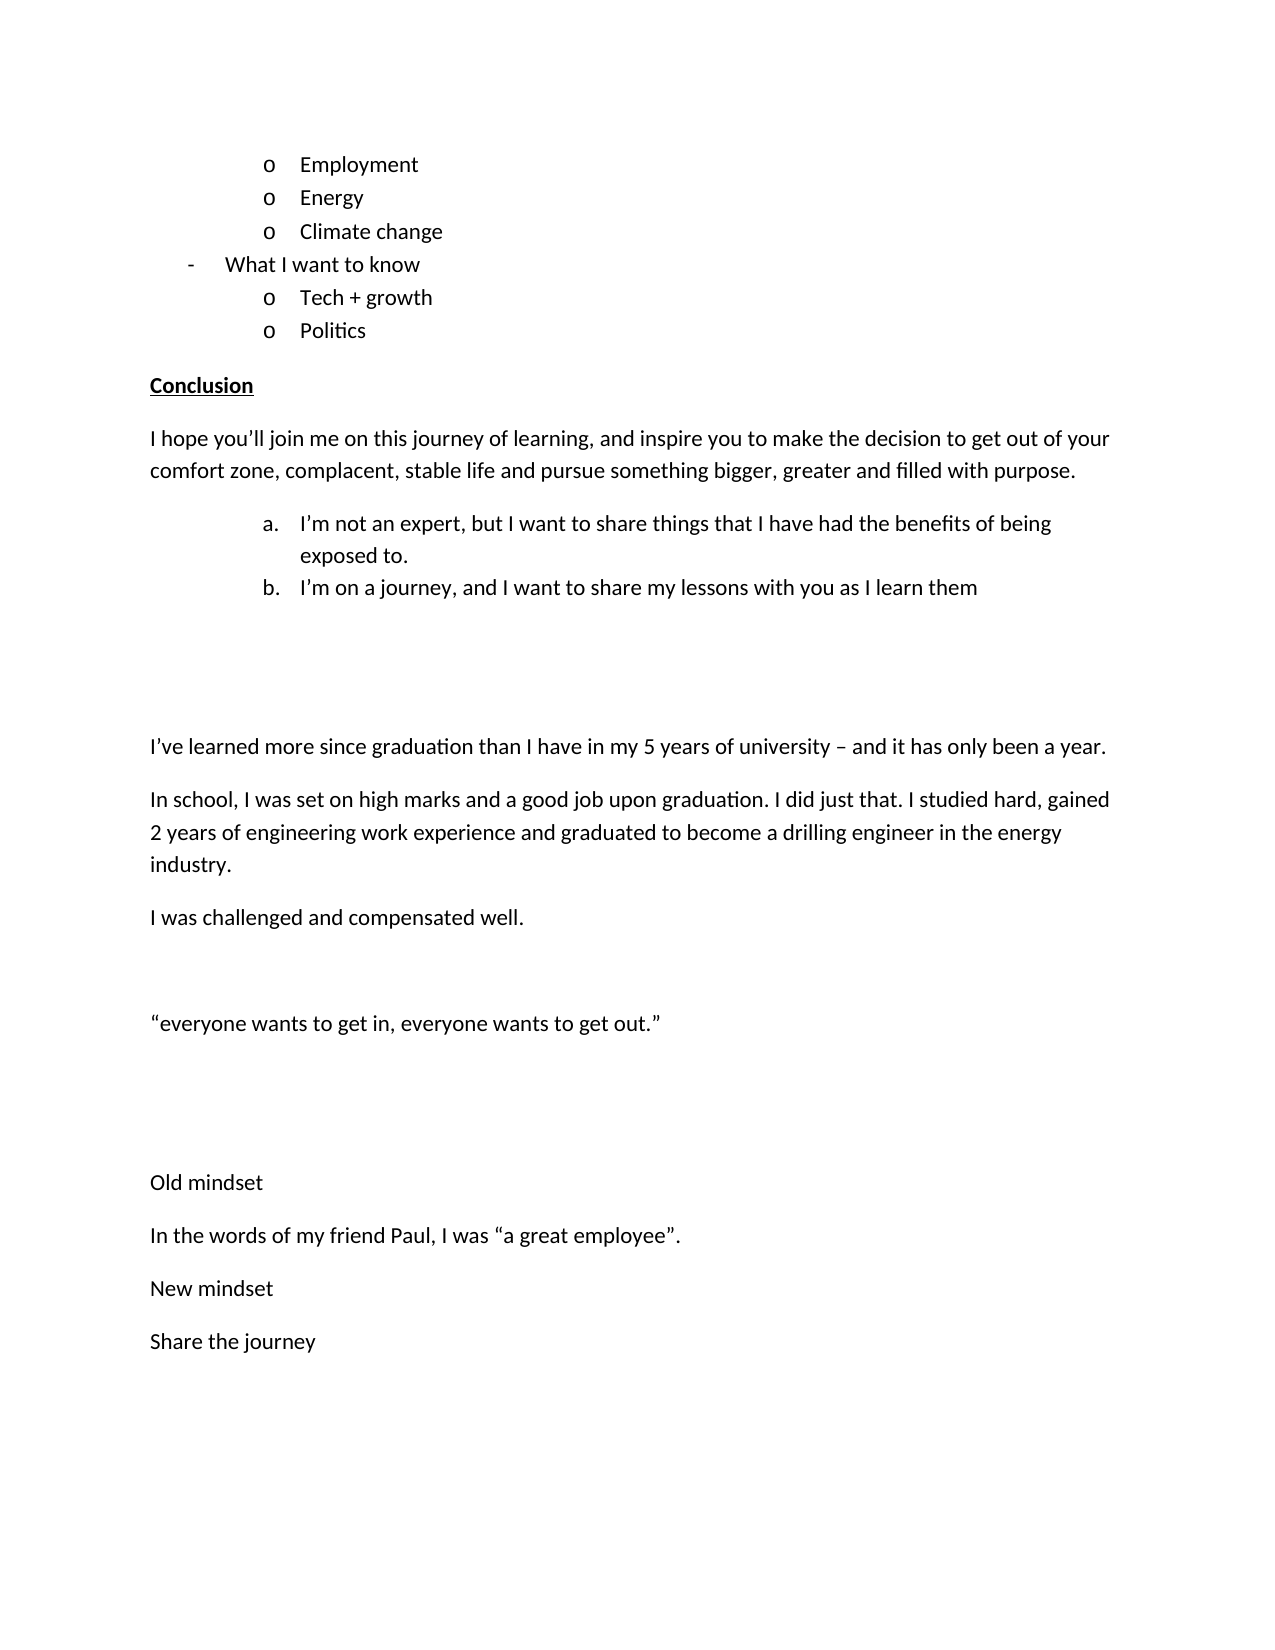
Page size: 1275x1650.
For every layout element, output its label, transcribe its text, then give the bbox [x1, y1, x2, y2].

text Old mindset [150, 1168, 1125, 1196]
text I hope you’ll join me on this journey of learning, and inspire you to make the decision to get out of your comfort zone, complacent, stable life and pursue something bigger, greater and filled with purpose. [150, 424, 1125, 484]
text “everyone wants to get in, everyone wants to get out.” [150, 1009, 1125, 1037]
list Energy [262, 183, 1125, 213]
text Share the journey [150, 1327, 1125, 1355]
subtitle Conclusion [150, 371, 1125, 399]
text In school, I was set on high marks and a good job upon graduation. I did just that. I studied hard, gained 2 years of engineering work experience and graduated to become a drilling engineer in the energy industry. [150, 785, 1125, 878]
text New mindset [150, 1274, 1125, 1302]
list Climate change [262, 217, 1125, 246]
list Tech + growth [262, 283, 1125, 312]
list Politics [262, 316, 1125, 346]
list I’m not an expert, but I want to share things that I have had the benefits of being exposed to. [262, 509, 1125, 569]
text In the words of my friend Paul, I was “a great employee”. [150, 1221, 1125, 1249]
list I’m on a journey, and I want to share my lessons with you as I learn them [262, 573, 1125, 601]
list What I want to know [187, 251, 1125, 279]
list Employment [262, 150, 1125, 179]
text I was challenged and compensated well. [150, 903, 1125, 931]
text I’ve learned more since graduation than I have in my 5 years of university – and it has only been a year. [150, 732, 1125, 760]
